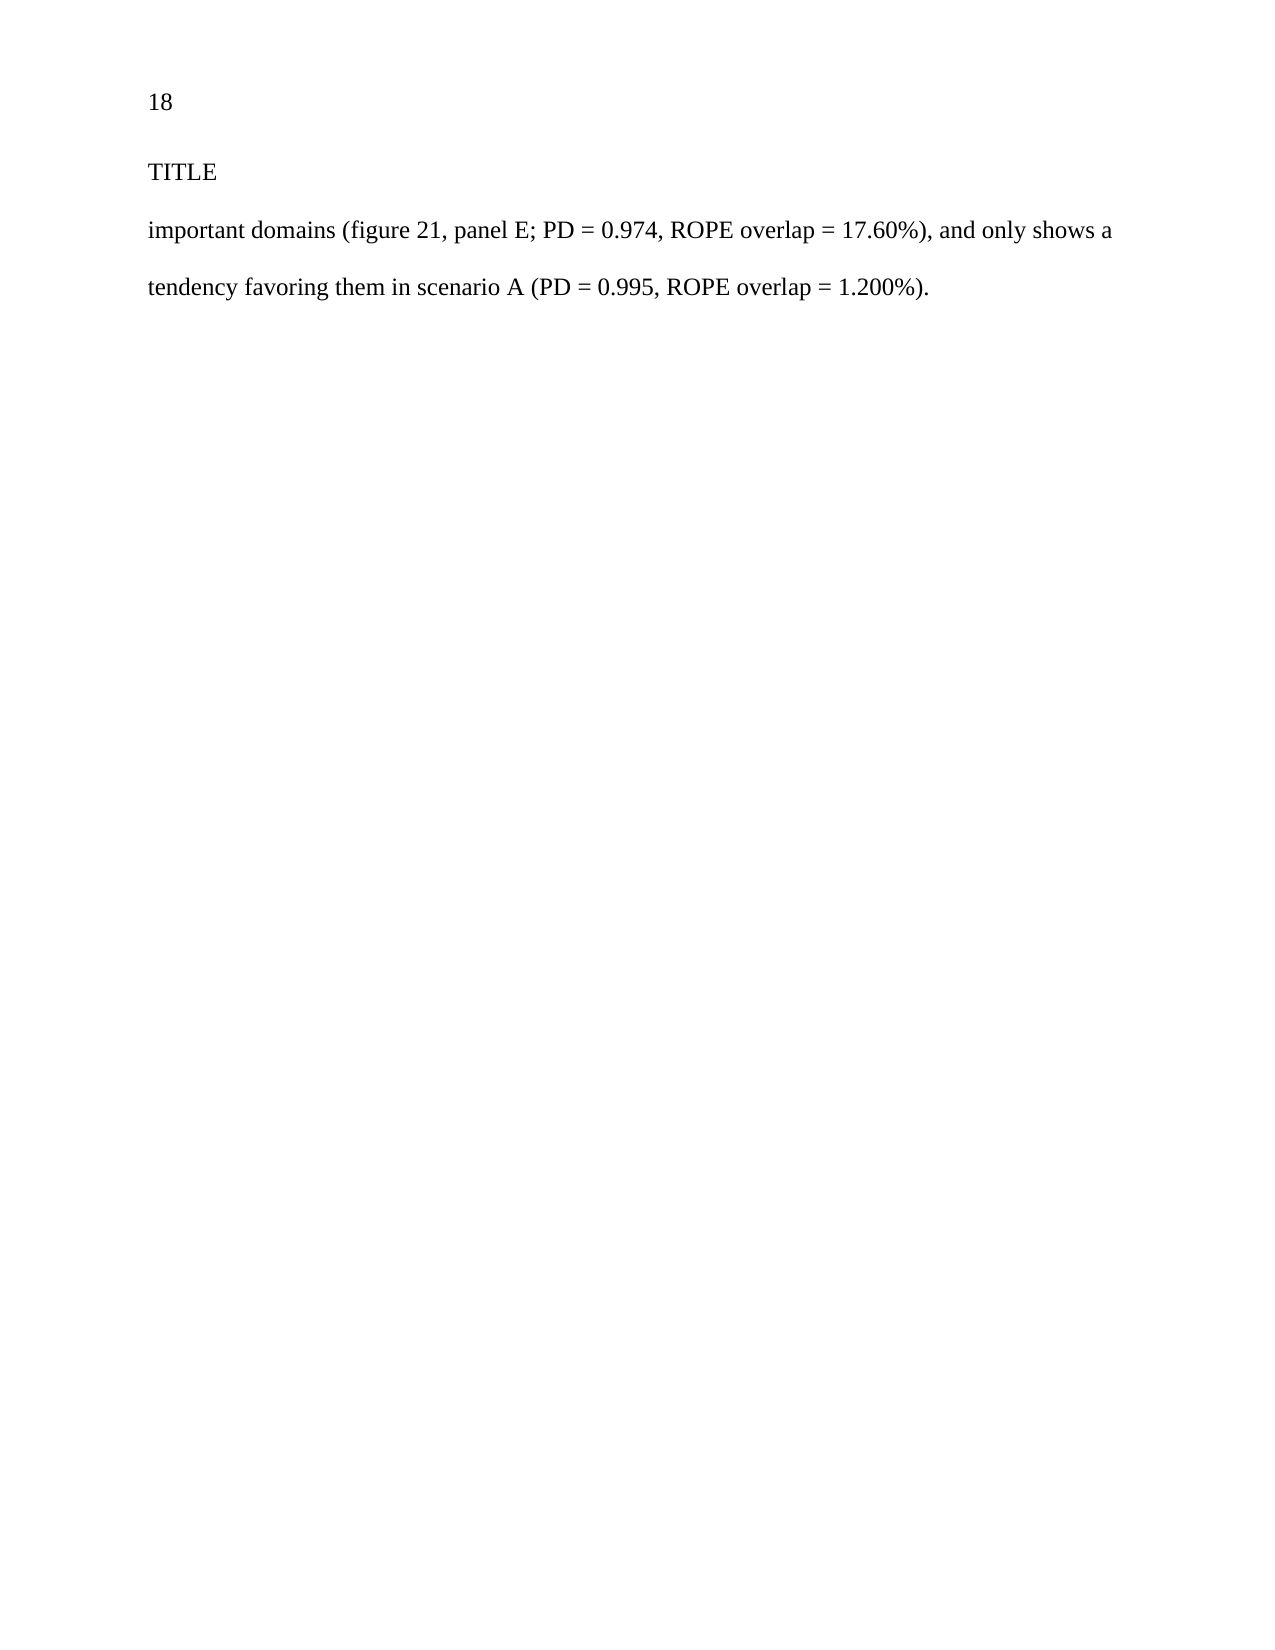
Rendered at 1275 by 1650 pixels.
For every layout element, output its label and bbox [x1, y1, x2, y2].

text [148, 215, 1127, 301]
